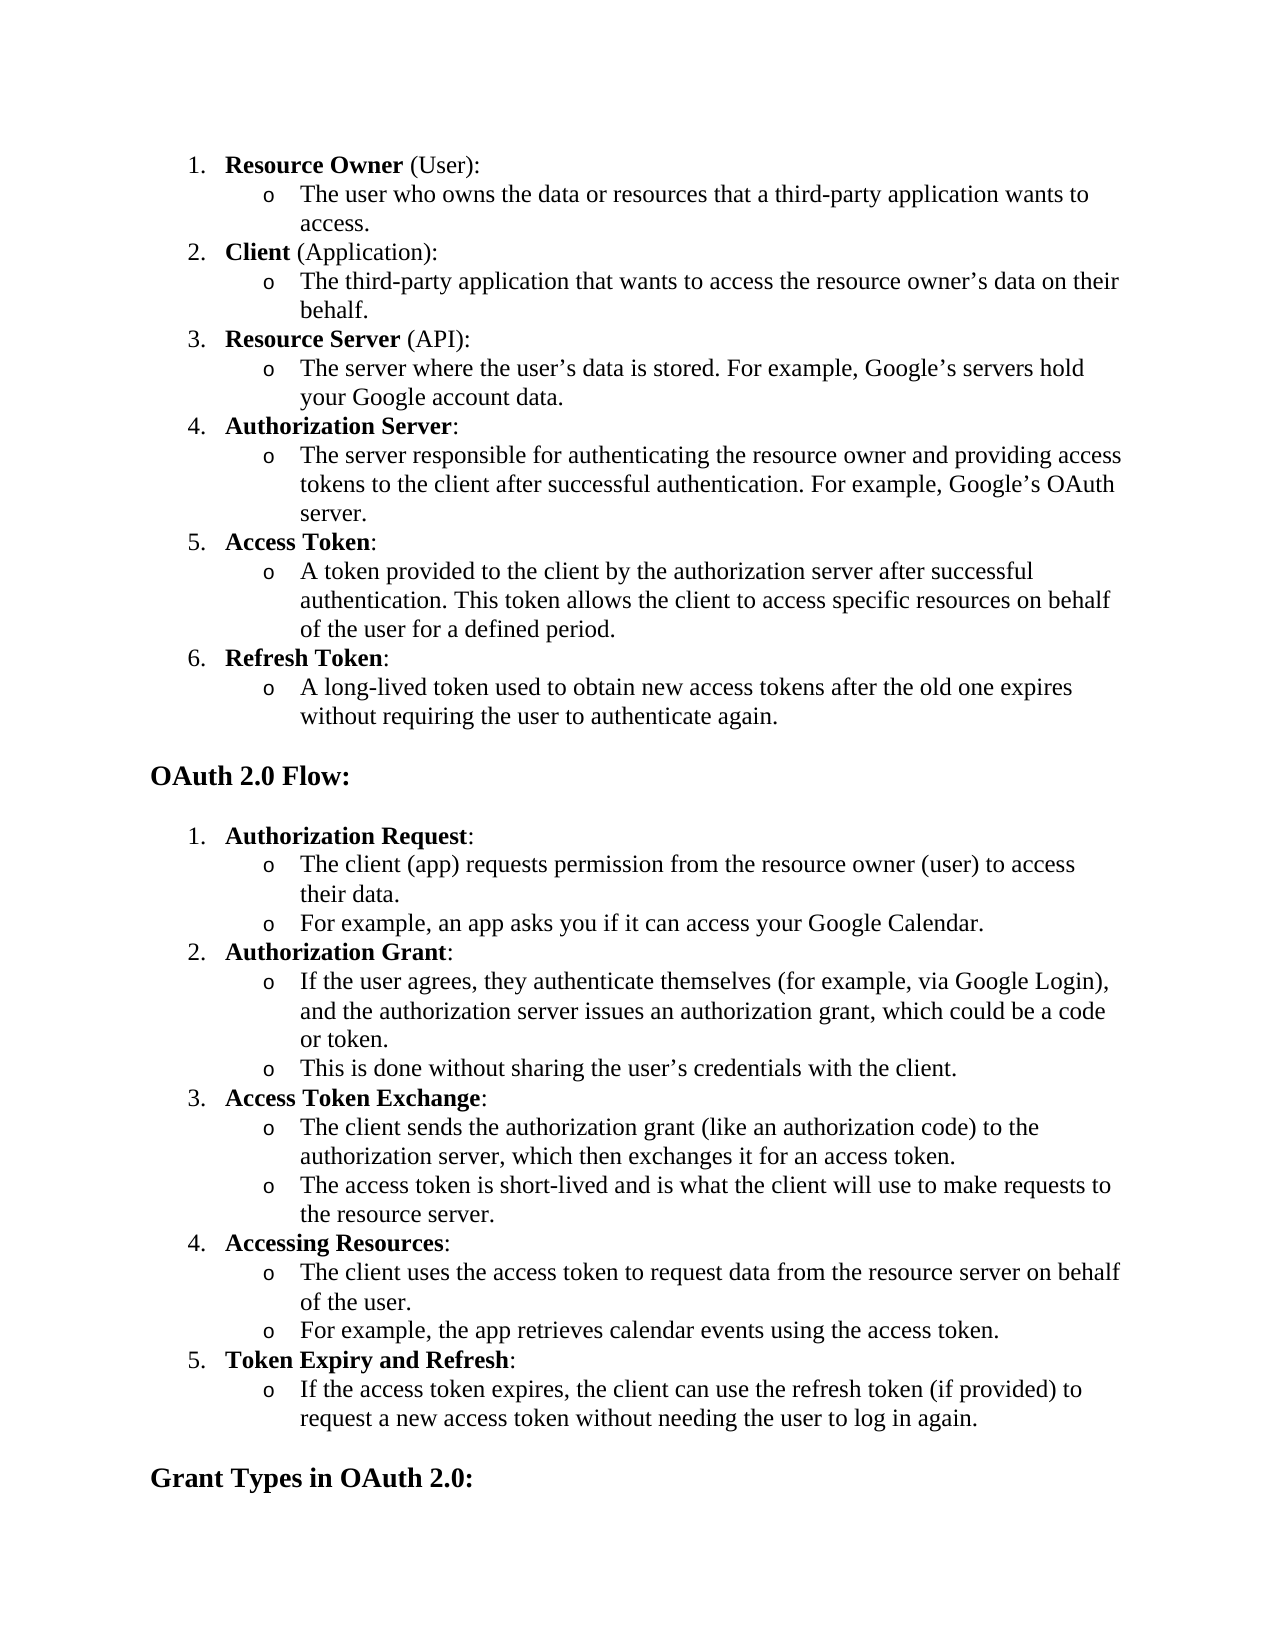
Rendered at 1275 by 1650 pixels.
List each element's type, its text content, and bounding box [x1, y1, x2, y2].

list This is done without sharing the user’s credentials with the client. [262, 1053, 1125, 1083]
list Authorization Grant: [187, 937, 1125, 966]
list Resource Owner (User): [187, 150, 1125, 179]
list The third-party application that wants to access the resource owner’s data on their behalf. [262, 266, 1125, 324]
list Accessing Resources: [187, 1228, 1125, 1257]
list A token provided to the client by the authorization server after successful authentication. This token allows the client to access specific resources on behalf of the user for a defined period. [262, 556, 1125, 643]
list Token Expiry and Refresh: [187, 1345, 1125, 1374]
list The user who owns the data or resources that a third-party application wants to access. [262, 179, 1125, 237]
list Authorization Server: [187, 411, 1125, 440]
text OAuth 2.0 Flow: [150, 759, 1125, 792]
list The server responsible for authenticating the resource owner and providing access tokens to the client after successful authentication. For example, Google’s OAuth server. [262, 440, 1125, 527]
list Authorization Request: [187, 821, 1125, 849]
list The client uses the access token to request data from the resource server on behalf of the user. [262, 1257, 1125, 1315]
list If the user agrees, they authenticate themselves (for example, via Google Login), and the authorization server issues an authorization grant, which could be a code or token. [262, 966, 1125, 1053]
list The client (app) requests permission from the resource owner (user) to access their data. [262, 849, 1125, 908]
list Client (Application): [187, 237, 1125, 266]
list Resource Server (API): [187, 324, 1125, 353]
list The server where the user’s data is stored. For example, Google’s servers hold your Google account data. [262, 353, 1125, 411]
list Access Token Exchange: [187, 1083, 1125, 1112]
text Grant Types in OAuth 2.0: [150, 1461, 1125, 1493]
list For example, an app asks you if it can access your Google Calendar. [262, 908, 1125, 937]
list A long-lived token used to obtain new access tokens after the old one expires without requiring the user to authenticate again. [262, 672, 1125, 730]
list For example, the app retrieves calendar events using the access token. [262, 1315, 1125, 1345]
list Refresh Token: [187, 643, 1125, 672]
list The client sends the authorization grant (like an authorization code) to the authorization server, which then exchanges it for an access token. [262, 1112, 1125, 1170]
list If the access token expires, the client can use the refresh token (if provided) to request a new access token without needing the user to log in again. [262, 1374, 1125, 1432]
list Access Token: [187, 527, 1125, 556]
list The access token is short-lived and is what the client will use to make requests to the resource server. [262, 1170, 1125, 1228]
